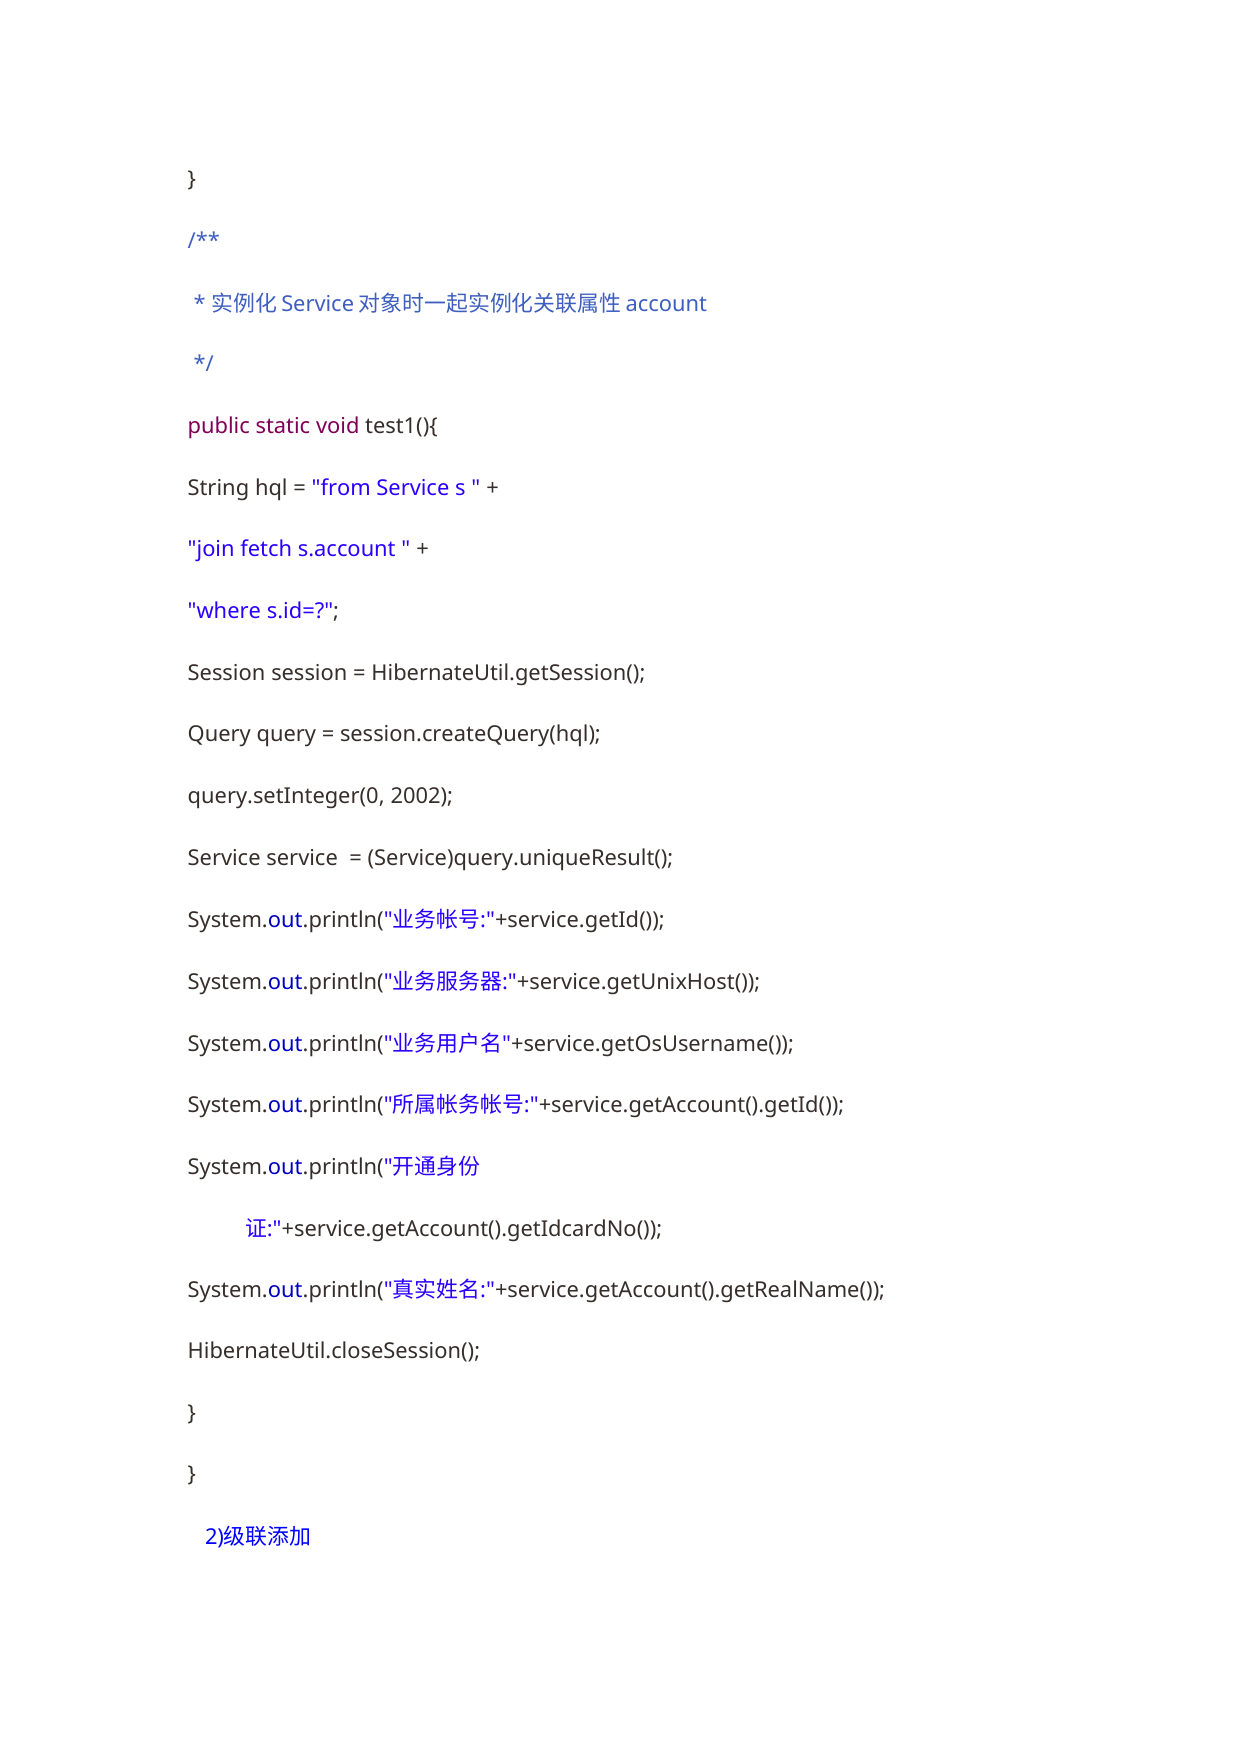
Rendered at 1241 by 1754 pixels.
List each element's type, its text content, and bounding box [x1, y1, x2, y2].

text query.setInteger(0, 2002); [187, 779, 1053, 811]
text "where s.id=?"; [187, 594, 1053, 626]
text "join fetch s.account " + [187, 532, 1053, 564]
text HibernateUtil.closeSession(); [187, 1334, 1053, 1366]
text Session session = HibernateUtil.getSession(); [187, 655, 1053, 688]
text Query query = session.createQuery(hql); [187, 717, 1053, 749]
text 2)级联添加 [187, 1519, 1053, 1551]
text * 实例化Service对象时一起实例化关联属性account [187, 285, 1053, 318]
text System.out.println("业务用户名"+service.getOsUsername()); [187, 1025, 1053, 1058]
text } [187, 162, 1053, 194]
text } [187, 1457, 1053, 1489]
text public static void test1(){ [187, 409, 1053, 441]
text System.out.println("所属帐务帐号:"+service.getAccount().getId()); [187, 1087, 1053, 1119]
text /** [187, 224, 1053, 256]
text System.out.println("业务帐号:"+service.getId()); [187, 902, 1053, 934]
text 证:"+service.getAccount().getIdcardNo()); [187, 1210, 1053, 1243]
text System.out.println("真实姓名:"+service.getAccount().getRealName()); [187, 1272, 1053, 1304]
text System.out.println("业务服务器:"+service.getUnixHost()); [187, 964, 1053, 996]
text System.out.println("开通身份 [187, 1149, 1053, 1181]
text */ [187, 347, 1053, 379]
text Service service = (Service)query.uniqueResult(); [187, 840, 1053, 873]
text String hql = "from Service s " + [187, 470, 1053, 503]
text } [187, 1395, 1053, 1428]
